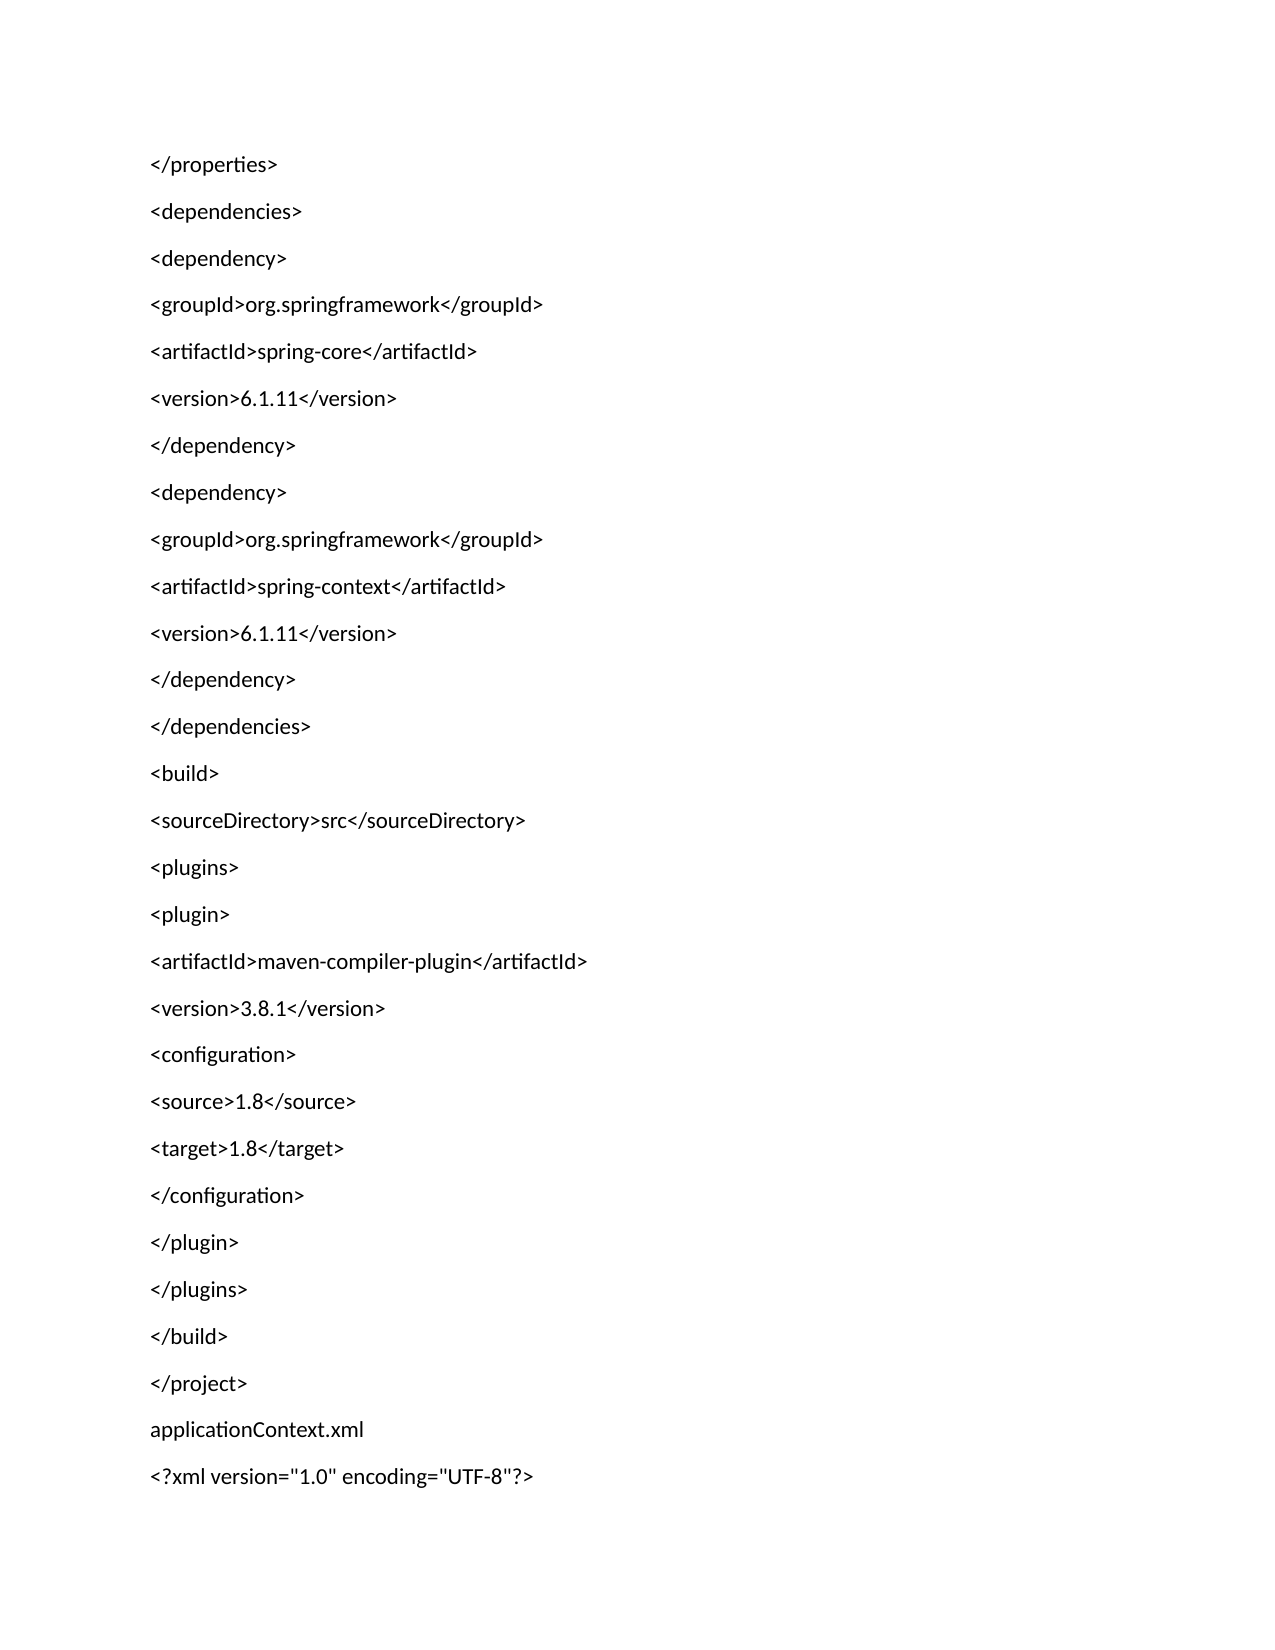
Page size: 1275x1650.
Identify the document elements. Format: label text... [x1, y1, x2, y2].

text </properties> [150, 150, 1125, 178]
text <target>1.8</target> [150, 1134, 1125, 1162]
text </dependency> [150, 666, 1125, 694]
text <version>3.8.1</version> [150, 994, 1125, 1022]
text <artifactId>spring-context</artifactId> [150, 572, 1125, 600]
text <version>6.1.11</version> [150, 384, 1125, 412]
text <groupId>org.springframework</groupId> [150, 525, 1125, 553]
text <sourceDirectory>src</sourceDirectory> [150, 806, 1125, 834]
text </configuration> [150, 1181, 1125, 1209]
text <groupId>org.springframework</groupId> [150, 291, 1125, 319]
text <?xml version="1.0" encoding="UTF-8"?> [150, 1462, 1125, 1491]
text <artifactId>spring-core</artifactId> [150, 337, 1125, 366]
text <plugins> [150, 853, 1125, 881]
text <artifactId>maven-compiler-plugin</artifactId> [150, 947, 1125, 975]
text <dependency> [150, 244, 1125, 272]
text </build> [150, 1322, 1125, 1350]
text </plugin> [150, 1228, 1125, 1256]
text <configuration> [150, 1041, 1125, 1069]
text <plugin> [150, 900, 1125, 928]
text <build> [150, 759, 1125, 787]
text </project> [150, 1369, 1125, 1397]
text </dependency> [150, 431, 1125, 459]
text </plugins> [150, 1275, 1125, 1303]
text </dependencies> [150, 712, 1125, 741]
text <dependencies> [150, 197, 1125, 225]
text <version>6.1.11</version> [150, 619, 1125, 647]
text <source>1.8</source> [150, 1087, 1125, 1116]
text <dependency> [150, 478, 1125, 506]
text applicationContext.xml [150, 1416, 1125, 1444]
